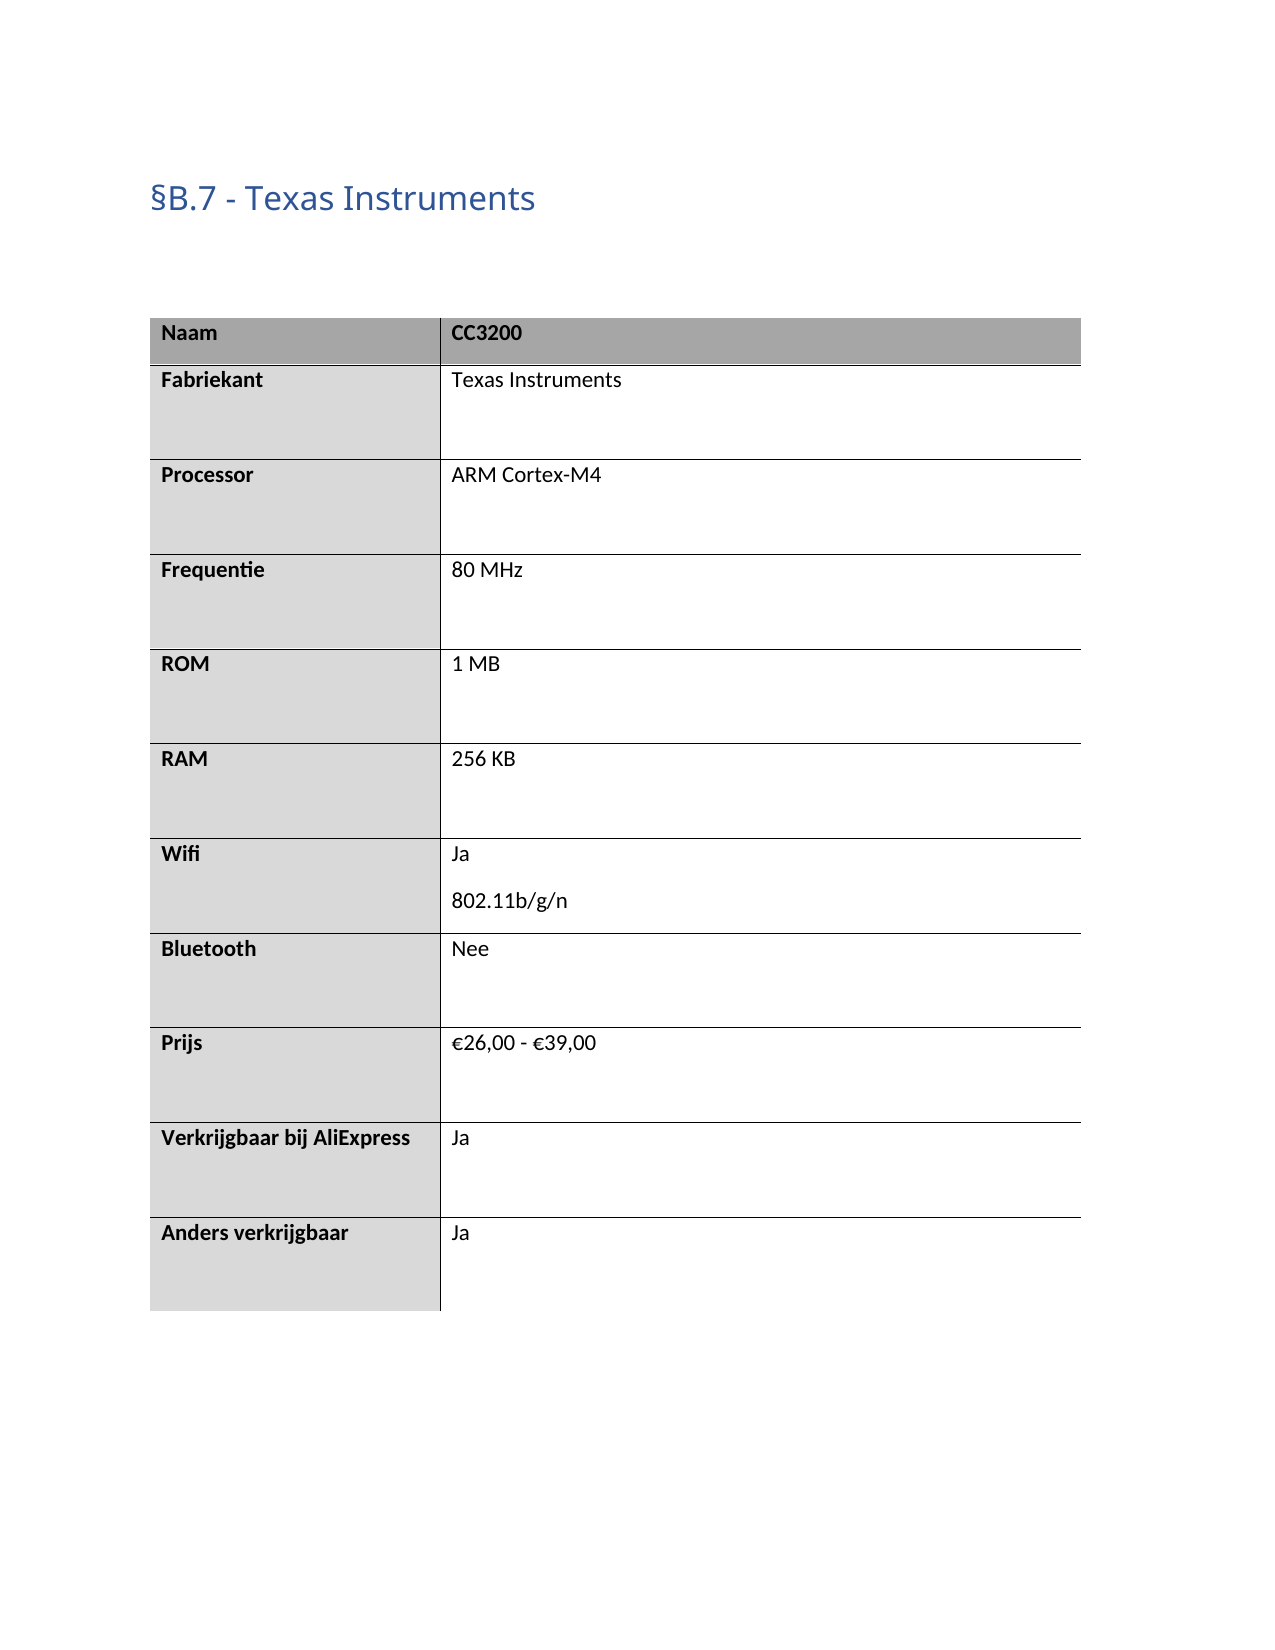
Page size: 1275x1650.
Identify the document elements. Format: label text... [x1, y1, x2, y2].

table_header Naam [150, 318, 440, 364]
table_cell Prijs [150, 1028, 440, 1122]
table_cell 256 KB [441, 744, 1081, 838]
table_cell Frequentie [150, 555, 440, 648]
table_cell €26,00 - €39,00 [441, 1028, 1081, 1122]
table_cell Ja [441, 1123, 1081, 1217]
table_cell Nee [441, 934, 1081, 1027]
table_cell Ja 802.11b/g/n [441, 839, 1081, 933]
table_cell 1 MB [441, 650, 1081, 743]
table_cell Processor [150, 460, 440, 554]
table_cell Verkrijgbaar bij AliExpress [150, 1123, 440, 1217]
table_header CC3200 [441, 318, 1081, 364]
table_cell Texas Instruments [441, 366, 1081, 459]
table_cell 80 MHz [441, 555, 1081, 648]
subtitle §B.7 - Texas Instruments [150, 175, 1125, 220]
table_cell ROM [150, 650, 440, 743]
table_cell Anders verkrijgbaar [150, 1218, 440, 1311]
table_cell RAM [150, 744, 440, 838]
table_cell Fabriekant [150, 366, 440, 459]
table_cell Bluetooth [150, 934, 440, 1027]
table_cell Wifi [150, 839, 440, 933]
table_cell ARM Cortex-M4 [441, 460, 1081, 554]
table_cell Ja [441, 1218, 1081, 1311]
